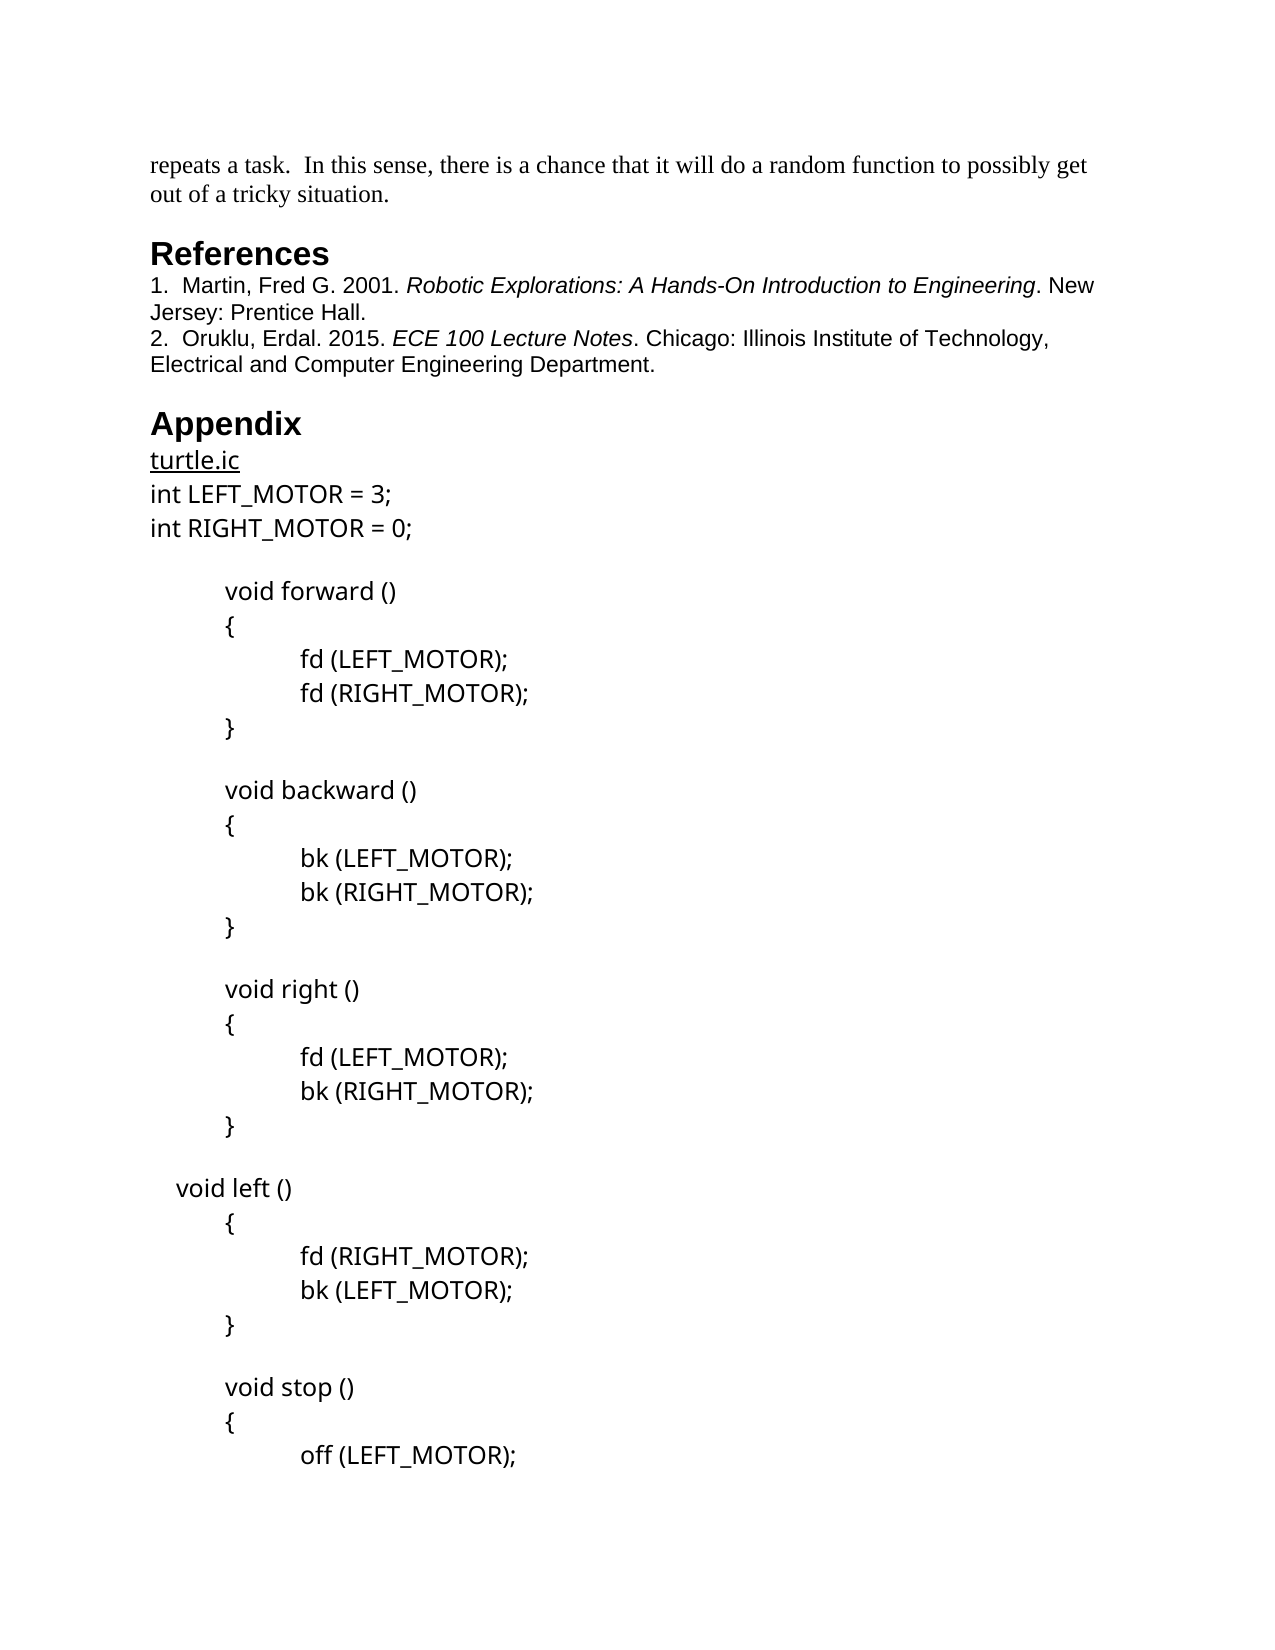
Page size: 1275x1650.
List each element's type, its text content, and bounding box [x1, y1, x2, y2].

text } [150, 1108, 1125, 1142]
text int RIGHT_MOTOR = 0; [150, 511, 1125, 545]
text void backward () [150, 772, 1125, 807]
text bk (RIGHT_MOTOR); [150, 875, 1125, 909]
text bk (LEFT_MOTOR); [150, 1273, 1125, 1307]
text fd (RIGHT_MOTOR); [150, 1239, 1125, 1273]
text void left () [150, 1171, 1125, 1205]
text int LEFT_MOTOR = 3; [150, 477, 1125, 511]
text } [150, 1307, 1125, 1341]
text Appendix [150, 404, 1125, 442]
text } [150, 710, 1125, 744]
text turtle.ic [150, 442, 1125, 477]
text } [150, 909, 1125, 943]
text void stop () [150, 1370, 1125, 1404]
text 1. Martin, Fred G. 2001. Robotic Explorations: A Hands-On Introduction to Engineering. New Jersey: Prentice Hall. [150, 272, 1125, 325]
text void right () [150, 972, 1125, 1006]
text { [150, 1205, 1125, 1239]
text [75, 150, 1125, 207]
text off (LEFT_MOTOR); [150, 1438, 1125, 1472]
text { [150, 1006, 1125, 1040]
text 2. Oruklu, Erdal. 2015. ECE 100 Lecture Notes. Chicago: Illinois Institute of Technology, Electrical and Computer Engineering Department. [150, 325, 1125, 378]
text fd (RIGHT_MOTOR); [150, 676, 1125, 710]
text References [150, 234, 1125, 272]
text { [150, 1404, 1125, 1438]
text bk (LEFT_MOTOR); [150, 841, 1125, 875]
text fd (LEFT_MOTOR); [150, 642, 1125, 676]
text { [150, 807, 1125, 841]
text bk (RIGHT_MOTOR); [150, 1074, 1125, 1108]
text fd (LEFT_MOTOR); [150, 1040, 1125, 1074]
text { [150, 607, 1125, 642]
text void forward () [150, 573, 1125, 607]
